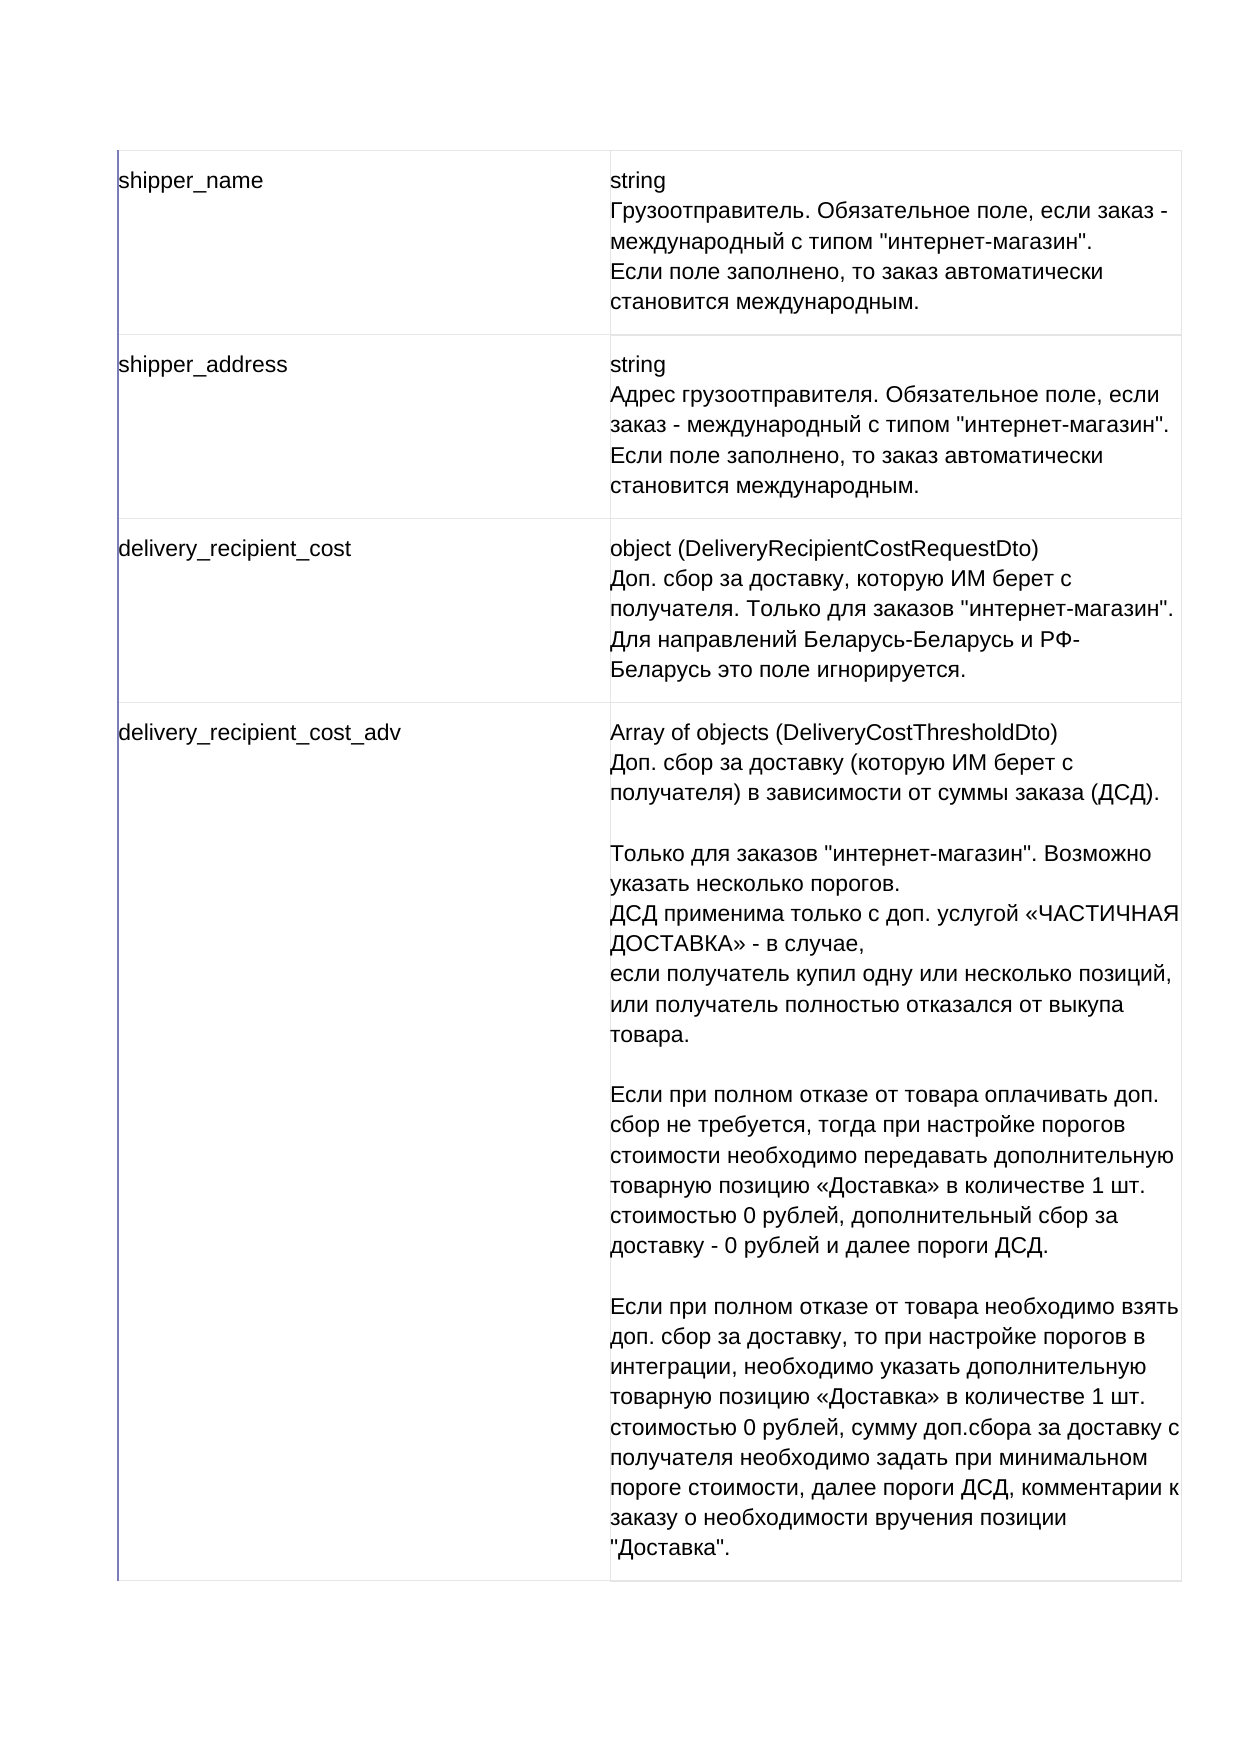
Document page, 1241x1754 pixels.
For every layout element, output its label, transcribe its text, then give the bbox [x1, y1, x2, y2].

table_cell string Грузоотправитель. Обязательное поле, если заказ - международный с типом "интернет-магазин". Если поле заполнено, то заказ автоматически становится международным. [611, 151, 1181, 334]
table_cell delivery_recipient_cost_adv [119, 703, 610, 1580]
table_cell object (DeliveryRecipientCostRequestDto) Доп. сбор за доставку, которую ИМ берет с получателя. Только для заказов "интернет-магазин". Для направлений Беларусь-Беларусь и РФ-Беларусь это поле игнорируется. [611, 519, 1181, 702]
table_cell shipper_address [119, 335, 610, 518]
table_cell delivery_recipient_cost [119, 519, 610, 702]
table_cell string Адрес грузоотправителя. Обязательное поле, если заказ - международный с типом "интернет-магазин". Если поле заполнено, то заказ автоматически становится международным. [611, 336, 1181, 518]
table_cell Array of objects (DeliveryCostThresholdDto) Доп. сбор за доставку (которую ИМ берет с получателя) в зависимости от суммы заказа (ДСД). Только для заказов "интернет-магазин". Возможно указать несколько порогов. ДСД применима только с доп. услугой «ЧАСТИЧНАЯ ДОСТАВКА» - в случае, если получатель купил одну или несколько позиций, или получатель полностью отказался от выкупа товара. Если при полном отказе от товара оплачивать доп. сбор не требуется, тогда при настройке порогов стоимости необходимо передавать дополнительную товарную позицию «Доставка» в количестве 1 шт. стоимостью 0 рублей, дополнительный сбор за доставку - 0 рублей и далее пороги ДСД. Если при полном отказе от товара необходимо взять доп. сбор за доставку, то при настройке порогов в интеграции, необходимо указать дополнительную товарную позицию «Доставка» в количестве 1 шт. стоимостью 0 рублей, сумму доп.сбора за доставку с получателя необходимо задать при минимальном пороге стоимости, далее пороги ДСД, комментарии к заказу о необходимости вручения позиции "Доставка". [611, 703, 1181, 1580]
table_cell shipper_name [119, 151, 610, 334]
